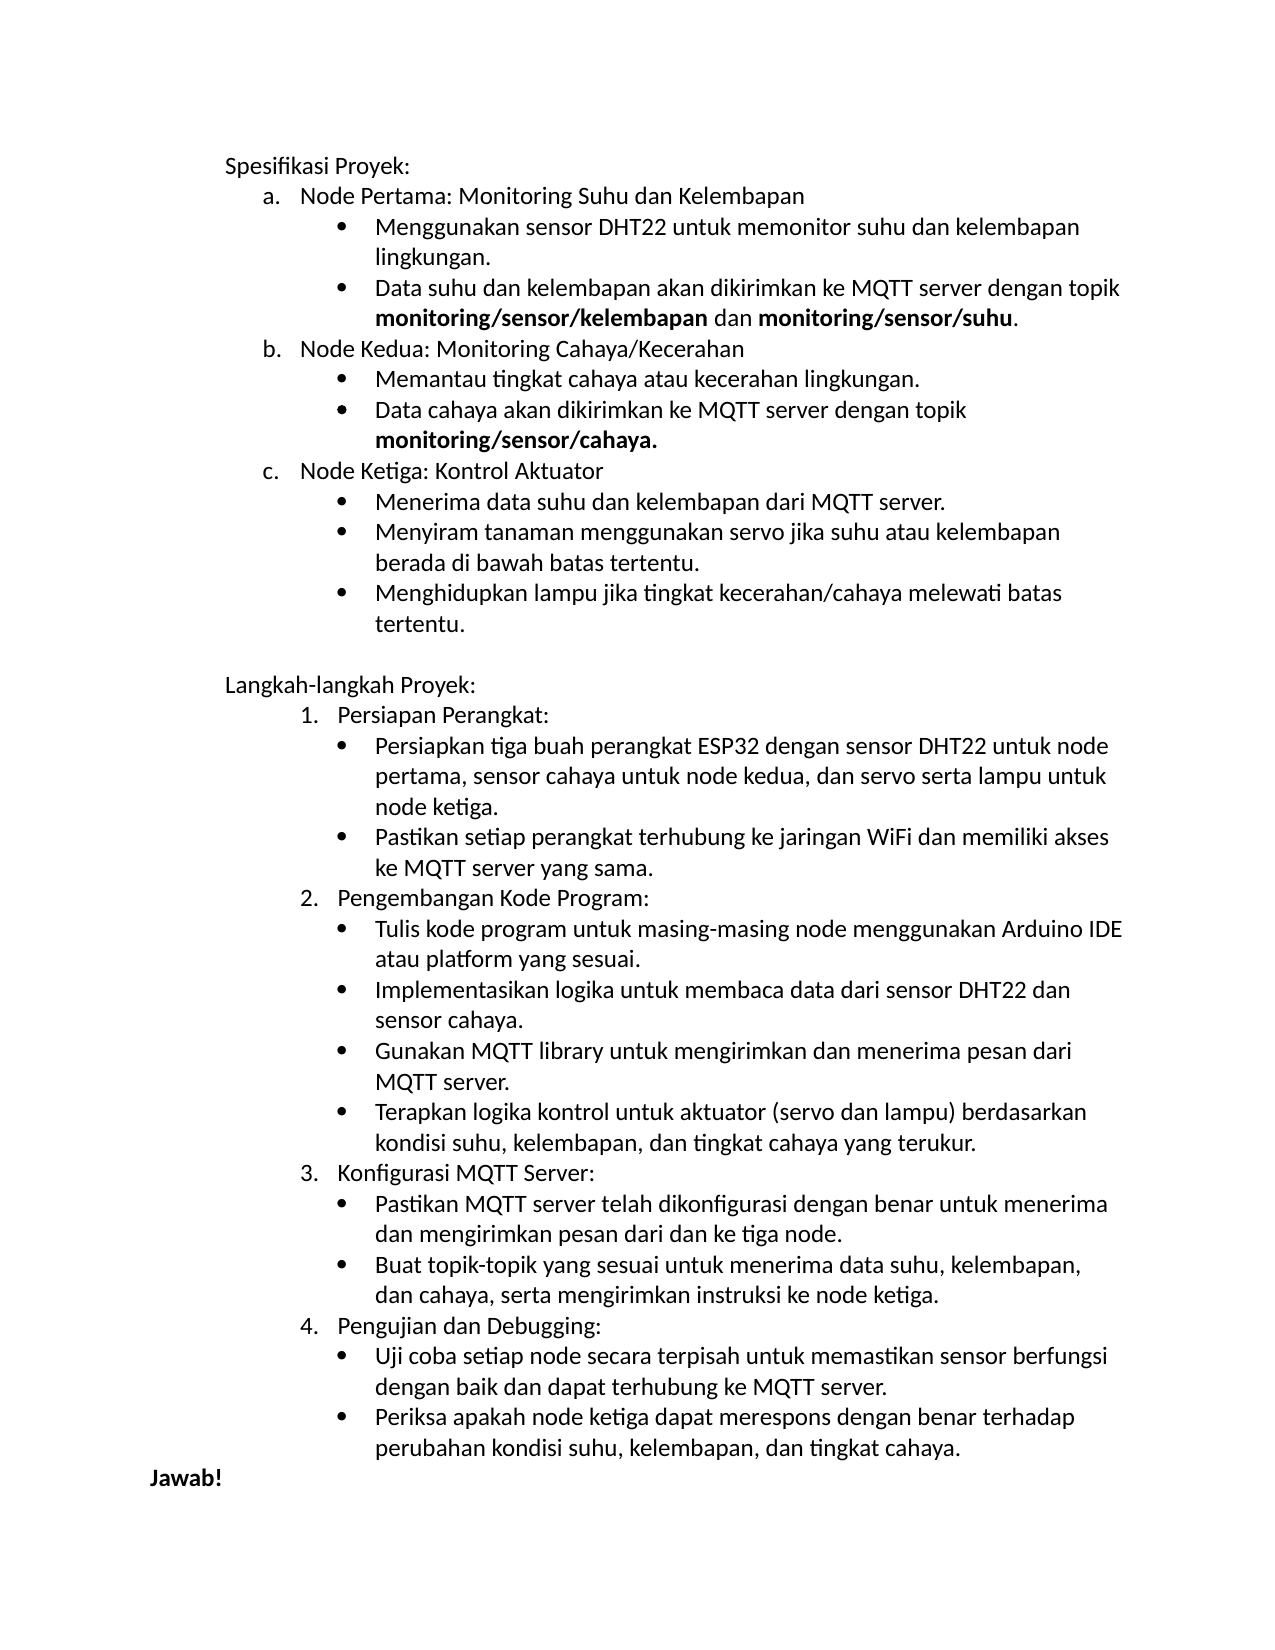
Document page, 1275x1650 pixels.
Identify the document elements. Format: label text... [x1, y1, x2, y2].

list Langkah-langkah Proyek: [225, 669, 1125, 699]
list Data suhu dan kelembapan akan dikirimkan ke MQTT server dengan topik monitoring/sensor/kelembapan dan monitoring/sensor/suhu. [337, 272, 1125, 333]
list Uji coba setiap node secara terpisah untuk memastikan sensor berfungsi dengan baik dan dapat terhubung ke MQTT server. [337, 1340, 1125, 1401]
list Pastikan MQTT server telah dikonfigurasi dengan benar untuk menerima dan mengirimkan pesan dari dan ke tiga node. [337, 1188, 1125, 1249]
list Menyiram tanaman menggunakan servo jika suhu atau kelembapan berada di bawah batas tertentu. [337, 516, 1125, 577]
list Node Kedua: Monitoring Cahaya/Kecerahan [262, 333, 1125, 364]
list Memantau tingkat cahaya atau kecerahan lingkungan. [337, 364, 1125, 394]
list Node Ketiga: Kontrol Aktuator [262, 455, 1125, 486]
list Menggunakan sensor DHT22 untuk memonitor suhu dan kelembapan lingkungan. [337, 211, 1125, 272]
list Terapkan logika kontrol untuk aktuator (servo dan lampu) berdasarkan kondisi suhu, kelembapan, dan tingkat cahaya yang terukur. [337, 1096, 1125, 1157]
list Periksa apakah node ketiga dapat merespons dengan benar terhadap perubahan kondisi suhu, kelembapan, dan tingkat cahaya. [337, 1401, 1125, 1462]
list Menghidupkan lampu jika tingkat kecerahan/cahaya melewati batas tertentu. [337, 577, 1125, 638]
list Node Pertama: Monitoring Suhu dan Kelembapan [262, 181, 1125, 211]
list Persiapan Perangkat: [300, 699, 1125, 730]
list Spesifikasi Proyek: [225, 150, 1125, 181]
list Pengembangan Kode Program: [300, 882, 1125, 913]
text Jawab! [150, 1462, 1125, 1493]
list Data cahaya akan dikirimkan ke MQTT server dengan topik monitoring/sensor/cahaya. [337, 394, 1125, 455]
list Tulis kode program untuk masing-masing node menggunakan Arduino IDE atau platform yang sesuai. [337, 913, 1125, 974]
list Persiapkan tiga buah perangkat ESP32 dengan sensor DHT22 untuk node pertama, sensor cahaya untuk node kedua, dan servo serta lampu untuk node ketiga. [337, 730, 1125, 821]
list Gunakan MQTT library untuk mengirimkan dan menerima pesan dari MQTT server. [337, 1035, 1125, 1096]
list Buat topik-topik yang sesuai untuk menerima data suhu, kelembapan, dan cahaya, serta mengirimkan instruksi ke node ketiga. [337, 1249, 1125, 1310]
list Konfigurasi MQTT Server: [300, 1157, 1125, 1188]
list Implementasikan logika untuk membaca data dari sensor DHT22 dan sensor cahaya. [337, 974, 1125, 1035]
list Pengujian dan Debugging: [300, 1310, 1125, 1340]
list Pastikan setiap perangkat terhubung ke jaringan WiFi dan memiliki akses ke MQTT server yang sama. [337, 821, 1125, 882]
list Menerima data suhu dan kelembapan dari MQTT server. [337, 486, 1125, 516]
